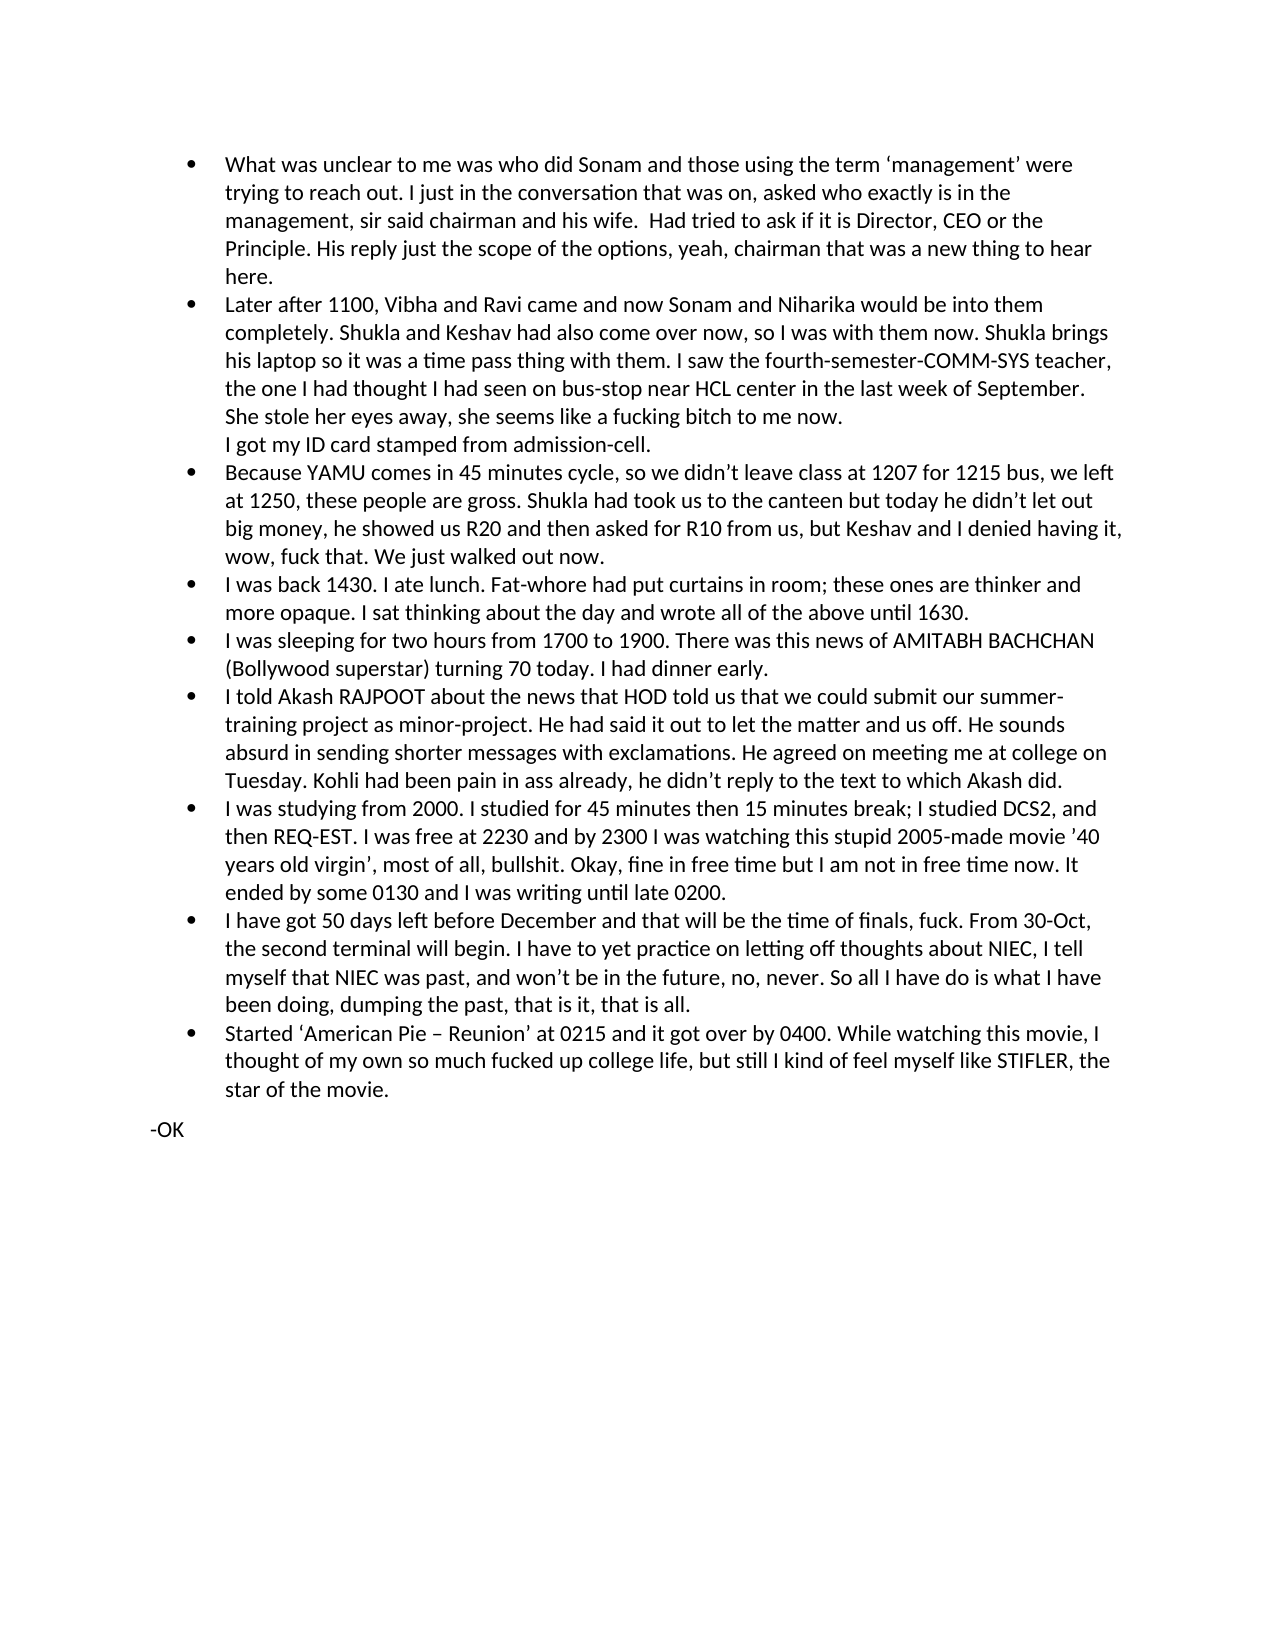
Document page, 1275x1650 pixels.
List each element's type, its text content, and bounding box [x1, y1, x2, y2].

list I was sleeping for two hours from 1700 to 1900. There was this news of AMITABH BACHCHAN (Bollywood superstar) turning 70 today. I had dinner early. [187, 626, 1125, 682]
list Because YAMU comes in 45 minutes cycle, so we didn’t leave class at 1207 for 1215 bus, we left at 1250, these people are gross. Shukla had took us to the canteen but today he didn’t let out big money, he showed us R20 and then asked for R10 from us, but Keshav and I denied having it, wow, fuck that. We just walked out now. [187, 458, 1125, 570]
list What was unclear to me was who did Sonam and those using the term ‘management’ were trying to reach out. I just in the conversation that was on, asked who exactly is in the management, sir said chairman and his wife. Had tried to ask if it is Director, CEO or the Principle. His reply just the scope of the options, yeah, chairman that was a new thing to hear here. [187, 150, 1125, 290]
list Later after 1100, Vibha and Ravi came and now Sonam and Niharika would be into them completely. Shukla and Keshav had also come over now, so I was with them now. Shukla brings his laptop so it was a time pass thing with them. I saw the fourth-semester-COMM-SYS teacher, the one I had thought I had seen on bus-stop near HCL center in the last week of September. She stole her eyes away, she seems like a fucking bitch to me now. [187, 290, 1125, 430]
list Started ‘American Pie – Reunion’ at 0215 and it got over by 0400. While watching this movie, I thought of my own so much fucked up college life, but still I kind of feel myself like STIFLER, the star of the movie. [187, 1019, 1125, 1103]
list I was back 1430. I ate lunch. Fat-whore had put curtains in room; these ones are thinker and more opaque. I sat thinking about the day and wrote all of the above until 1630. [187, 570, 1125, 626]
list I told Akash RAJPOOT about the news that HOD told us that we could submit our summer-training project as minor-project. He had said it out to let the matter and us off. He sounds absurd in sending shorter messages with exclamations. He agreed on meeting me at college on Tuesday. Kohli had been pain in ass already, he didn’t reply to the text to which Akash did. [187, 682, 1125, 794]
list I have got 50 days left before December and that will be the time of finals, fuck. From 30-Oct, the second terminal will begin. I have to yet practice on letting off thoughts about NIEC, I tell myself that NIEC was past, and won’t be in the future, no, never. So all I have do is what I have been doing, dumping the past, that is it, that is all. [187, 907, 1125, 1019]
text -OK [150, 1115, 1125, 1143]
list I was studying from 2000. I studied for 45 minutes then 15 minutes break; I studied DCS2, and then REQ-EST. I was free at 2230 and by 2300 I was watching this stupid 2005-made movie ’40 years old virgin’, most of all, bullshit. Okay, fine in free time but I am not in free time now. It ended by some 0130 and I was writing until late 0200. [187, 794, 1125, 907]
list I got my ID card stamped from admission-cell. [225, 430, 1125, 458]
